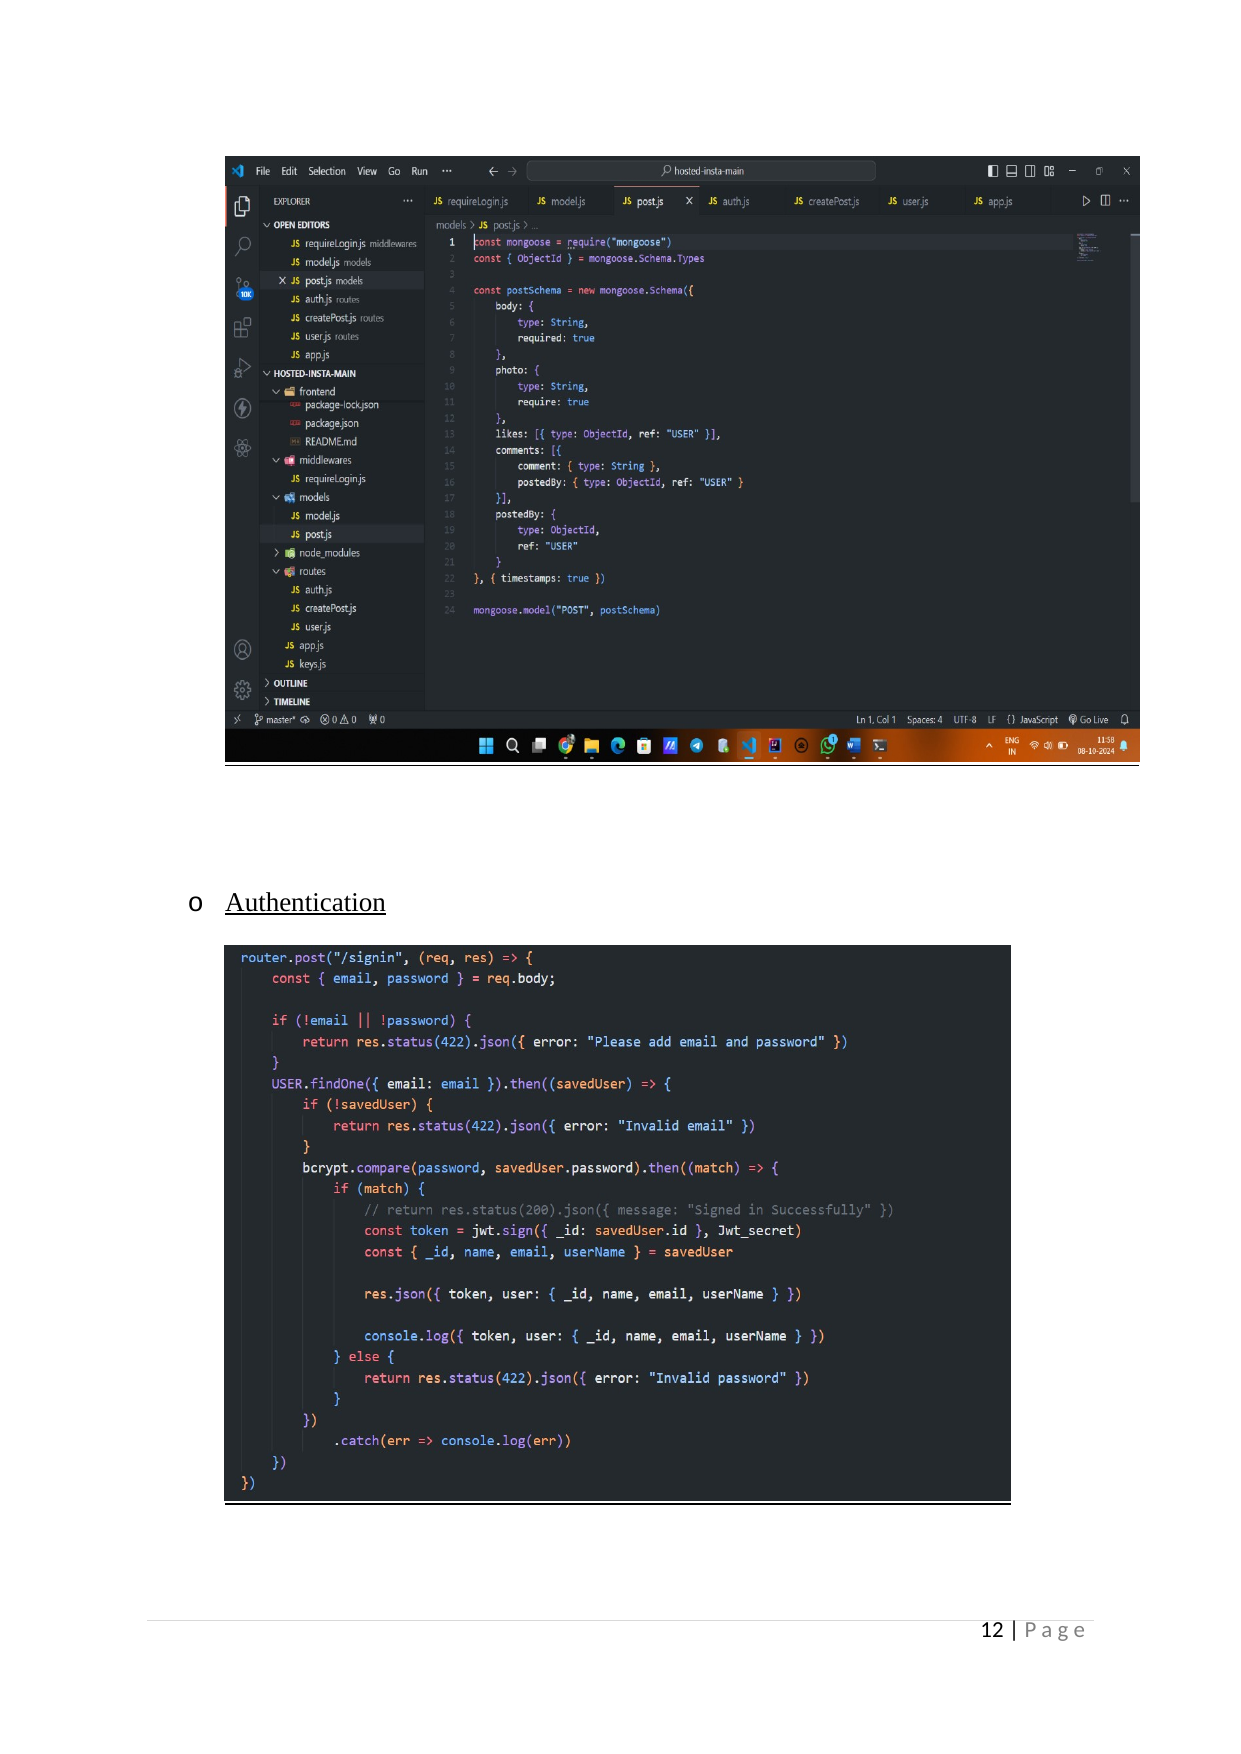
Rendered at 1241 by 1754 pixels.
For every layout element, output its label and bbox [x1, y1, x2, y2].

picture [224, 945, 1011, 1501]
picture [225, 156, 1140, 762]
